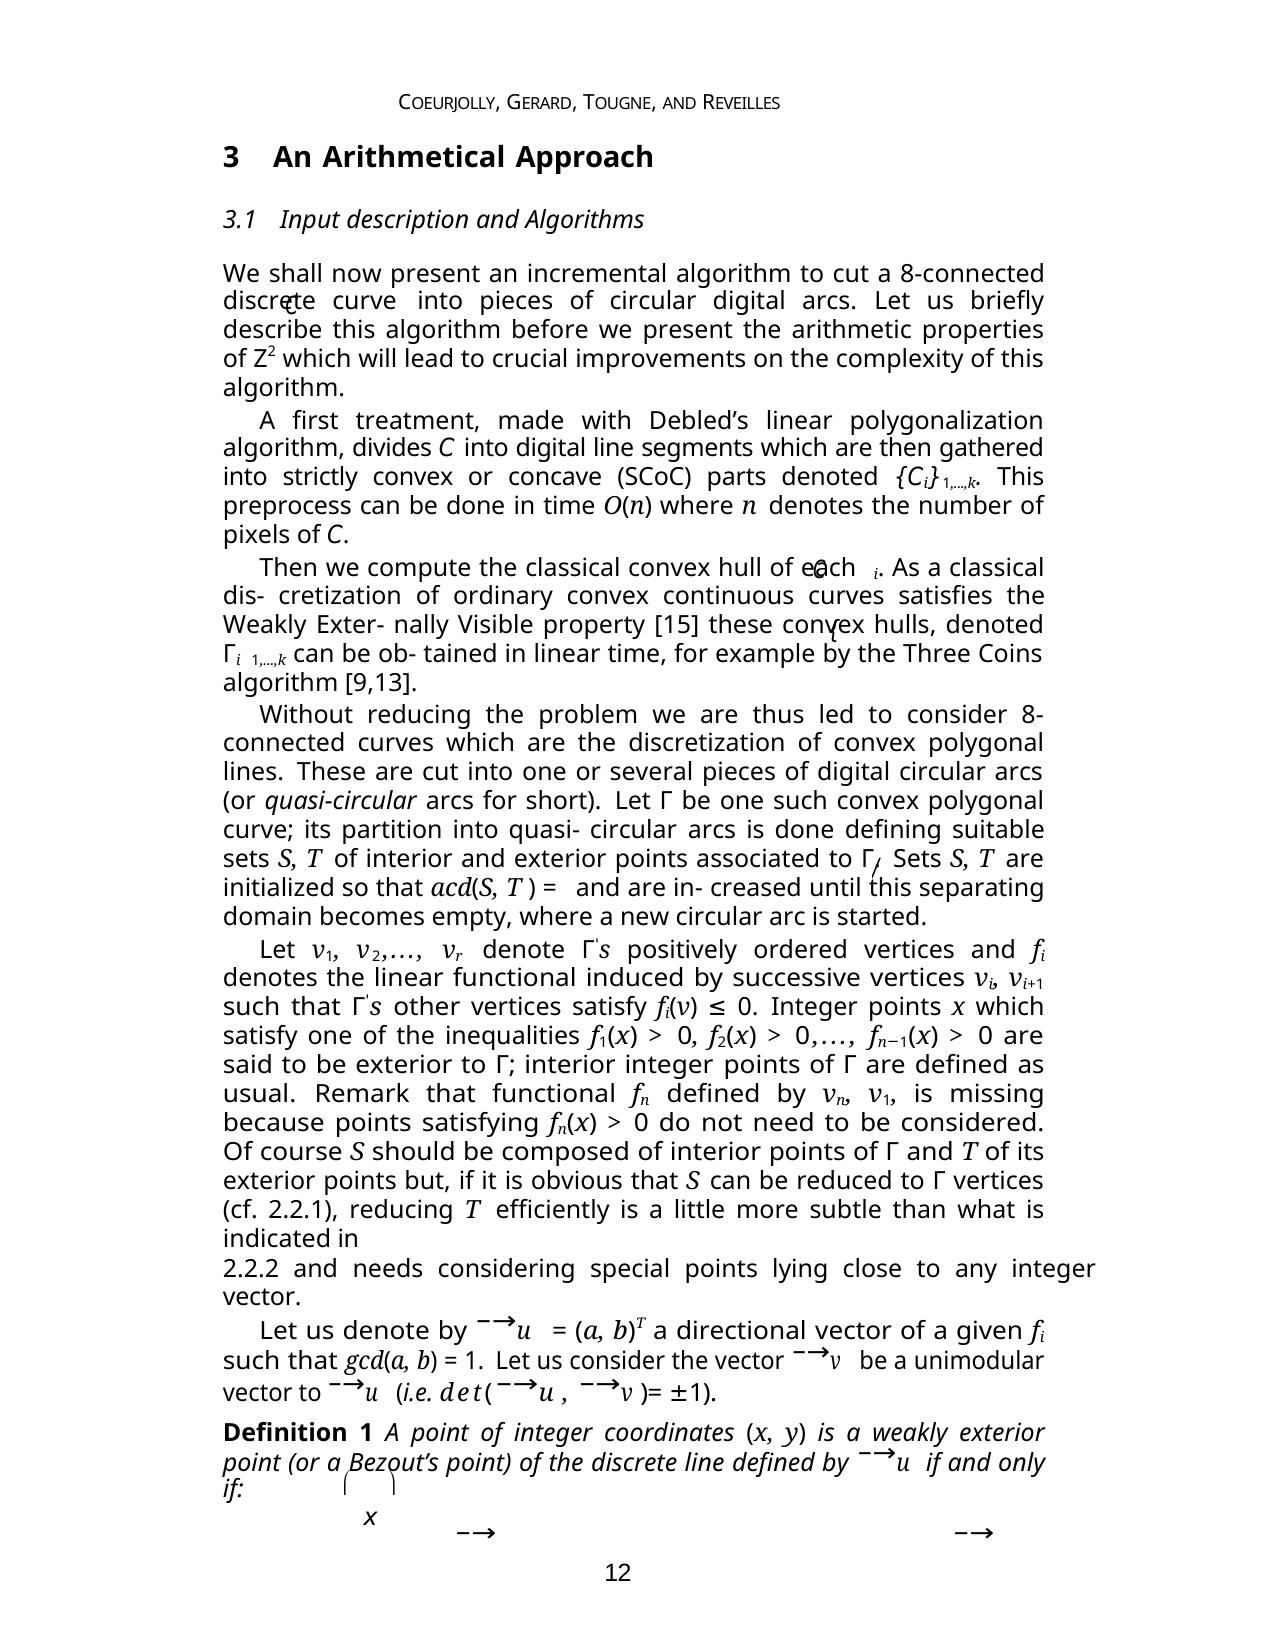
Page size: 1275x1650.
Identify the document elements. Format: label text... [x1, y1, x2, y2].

text A first treatment, made with Debled’s linear polygonalization algorithm, divides C into digital line segments which are then gathered into strictly convex or concave (SCoC) parts denoted {Ci}1,...,k. This preprocess can be done in time O(n) where n denotes the number of pixels of C. [223, 406, 1045, 551]
text 2.2.2 and needs considering special points lying close to any integer vector. [223, 1254, 1096, 1311]
text We shall now present an incremental algorithm to cut a 8-connected discrete curve into pieces of circular digital arcs. Let us briefly describe this algorithm before we present the arithmetic properties of Z2 which will lead to crucial improvements on the complexity of this algorithm. [223, 259, 1045, 404]
text  x  −→ −→ [840, 1505, 1096, 1550]
text Then we compute the classical convex hull of each i. As a classical dis- cretization of ordinary convex continuous curves satisfies the Weakly Exter- nally Visible property [15] these convex hulls, denoted Γi 1,...,k can be ob- tained in linear time, for example by the Three Coins algorithm [9,13]. [223, 553, 1045, 698]
text Let v1, v2,..., vr denote Γ's positively ordered vertices and fi denotes the linear functional induced by successive vertices vi, vi+1 such that Γ's other vertices satisfy fi(v) ≤ 0. Integer points x which satisfy one of the inequalities f1(x) > 0, f2(x) > 0,..., fn−1(x) > 0 are said to be exterior to Γ; interior integer points of Γ are defined as usual. Remark that functional fn defined by vn, v1, is missing because points satisfying fn(x) > 0 do not need to be considered. Of course S should be composed of interior points of Γ and T of its exterior points but, if it is obvious that S can be reduced to Γ vertices (cf. 2.2.1), reducing T efficiently is a little more subtle than what is indicated in [223, 936, 1045, 1254]
list Input description and Algorithms [223, 202, 1096, 236]
text Let us denote by −→u = (a, b)T a directional vector of a given fi such that gcd(a, b) = 1. Let us consider the vector −→v be a unimodular vector to −→u (i.e. det(−→u, −→v )= ±1). [223, 1314, 1045, 1409]
text Without reducing the problem we are thus led to consider 8-connected curves which are the discretization of convex polygonal lines. These are cut into one or several pieces of digital circular arcs (or quasi-circular arcs for short). Let Γ be one such convex polygonal curve; its partition into quasi- circular arcs is done defining suitable sets S, T of interior and exterior points associated to Γ. Sets S, T are initialized so that acd(S, T ) = and are in- creased until this separating domain becomes empty, where a new circular arc is started. [223, 701, 1045, 932]
text  x  −→ −→ [342, 1505, 552, 1550]
subtitle An Arithmetical Approach [223, 136, 1096, 176]
text Definition 1 A point of integer coordinates (x, y) is a weakly exterior point (or a Bezout’s point) of the discrete line defined by −→u if and only if: [223, 1420, 1045, 1505]
